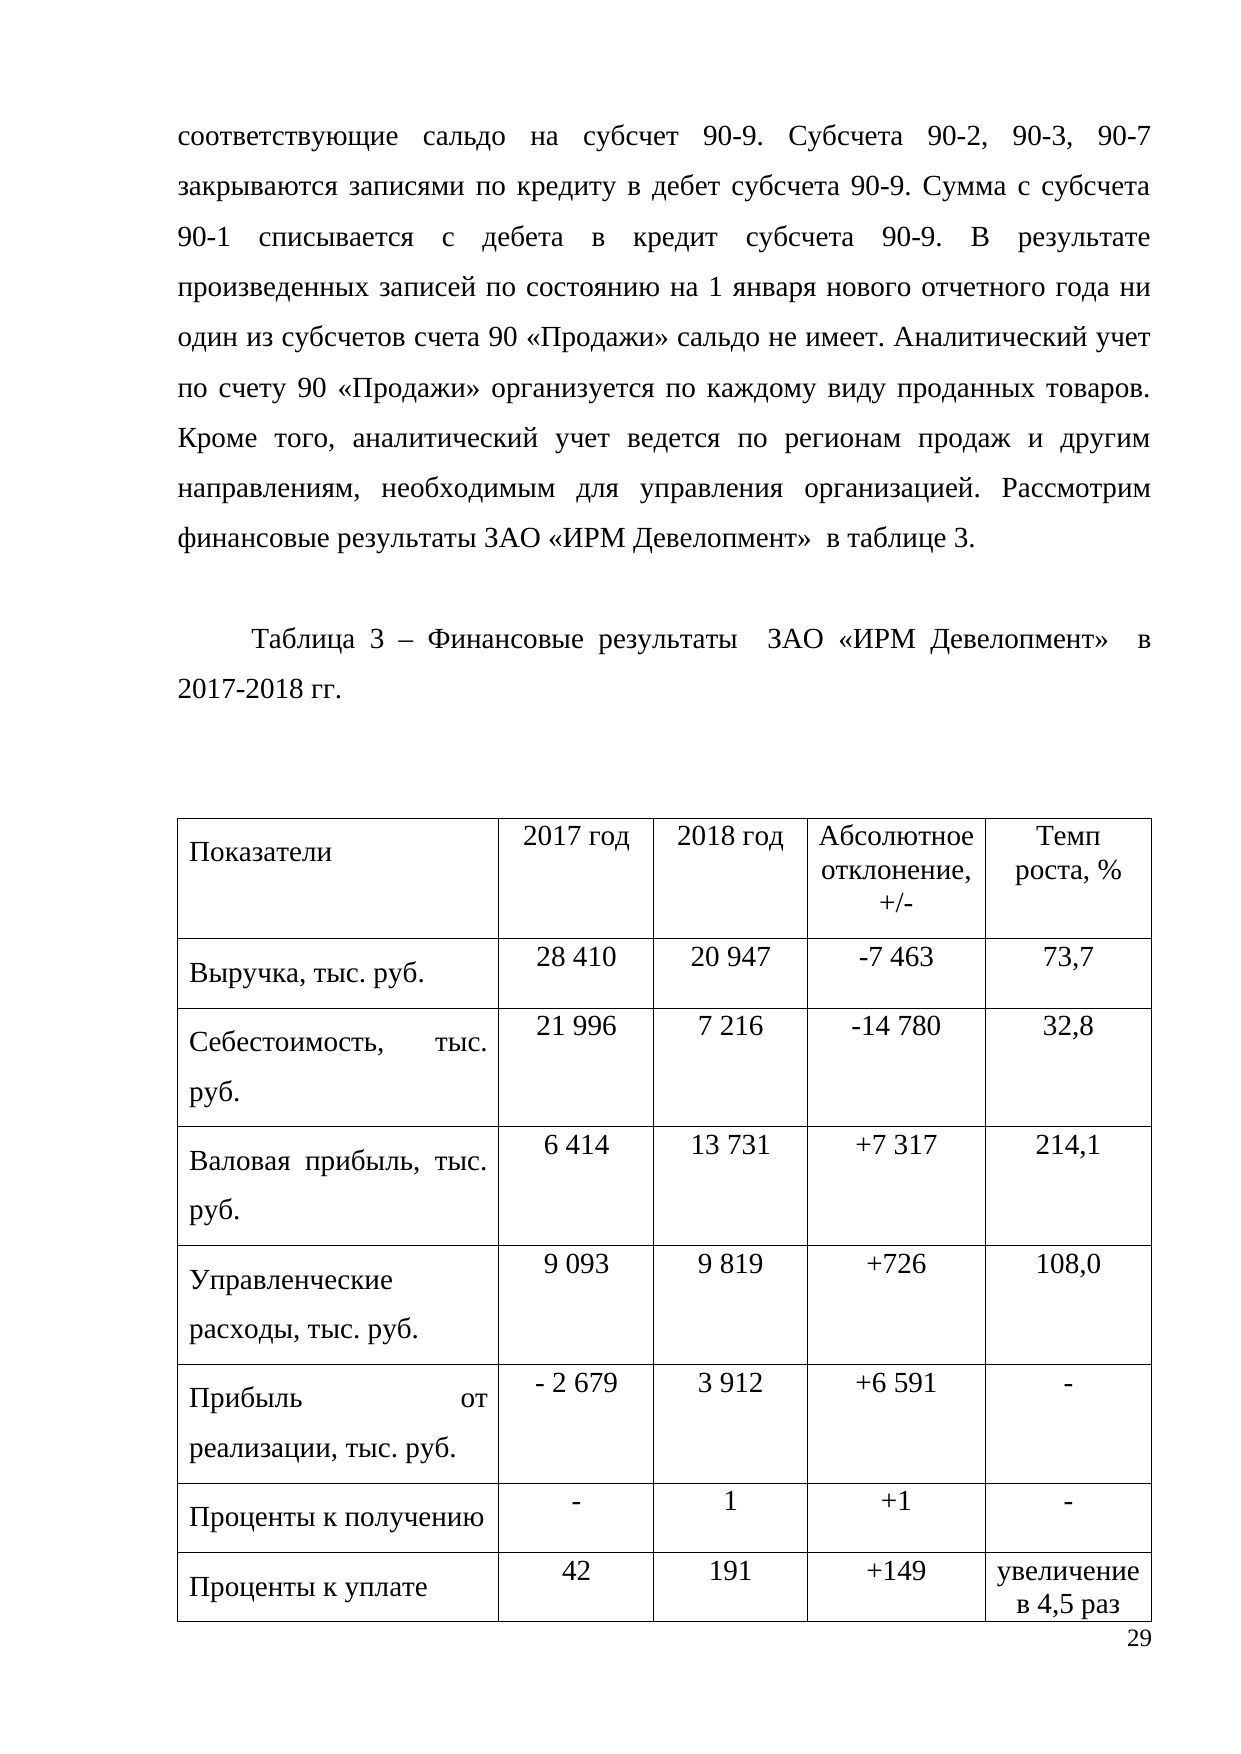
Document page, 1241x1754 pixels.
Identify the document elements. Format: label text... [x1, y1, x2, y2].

table_cell 9 819 [654, 1246, 807, 1364]
table_cell 108,0 [986, 1246, 1151, 1364]
table_cell Валовая прибыль, тыс. руб. [178, 1127, 498, 1245]
table_cell Проценты к получению [178, 1484, 498, 1552]
table_header 2018 год [654, 819, 807, 938]
table_cell 6 414 [499, 1127, 653, 1245]
table_cell Управленческие расходы, тыс. руб. [178, 1246, 498, 1364]
table_cell 20 947 [654, 939, 807, 1007]
table_cell 28 410 [499, 939, 653, 1007]
table_header Показатели [178, 819, 498, 938]
table_cell - [986, 1365, 1151, 1482]
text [177, 118, 1152, 554]
table_cell -14 780 [808, 1009, 985, 1126]
table_cell 13 731 [654, 1127, 807, 1245]
table_cell 32,8 [986, 1009, 1151, 1126]
table_cell Прибыль от реализации, тыс. руб. [178, 1365, 498, 1482]
table_cell увеличение в 4,5 раз [986, 1553, 1151, 1621]
table_cell -7 463 [808, 939, 985, 1007]
table_header 2017 год [499, 819, 653, 938]
table_cell Выручка, тыс. руб. [178, 939, 498, 1007]
table_cell - 2 679 [499, 1365, 653, 1482]
table_cell 1 [654, 1484, 807, 1552]
table_cell 3 912 [654, 1365, 807, 1482]
table_cell 7 216 [654, 1009, 807, 1126]
table_header Абсолютное отклонение, +/- [808, 819, 985, 938]
table_cell Проценты к уплате [178, 1553, 498, 1621]
table_cell +726 [808, 1246, 985, 1364]
text Таблица 3 – Финансовые результаты ЗАО «ИРМ Девелопмент» в 2017-2018 гг. [177, 621, 1152, 705]
table_cell 73,7 [986, 939, 1151, 1007]
table_cell Себестоимость, тыс. руб. [178, 1009, 498, 1126]
table_cell - [499, 1484, 653, 1552]
table_cell +7 317 [808, 1127, 985, 1245]
table_cell - [986, 1484, 1151, 1552]
table_header Темп роста, % [986, 819, 1151, 938]
table_cell 214,1 [986, 1127, 1151, 1245]
table_cell 21 996 [499, 1009, 653, 1126]
table_cell 191 [654, 1553, 807, 1621]
table_cell +1 [808, 1484, 985, 1552]
table_cell 42 [499, 1553, 653, 1621]
table_cell 9 093 [499, 1246, 653, 1364]
table_cell +6 591 [808, 1365, 985, 1482]
table_cell +149 [808, 1553, 985, 1621]
